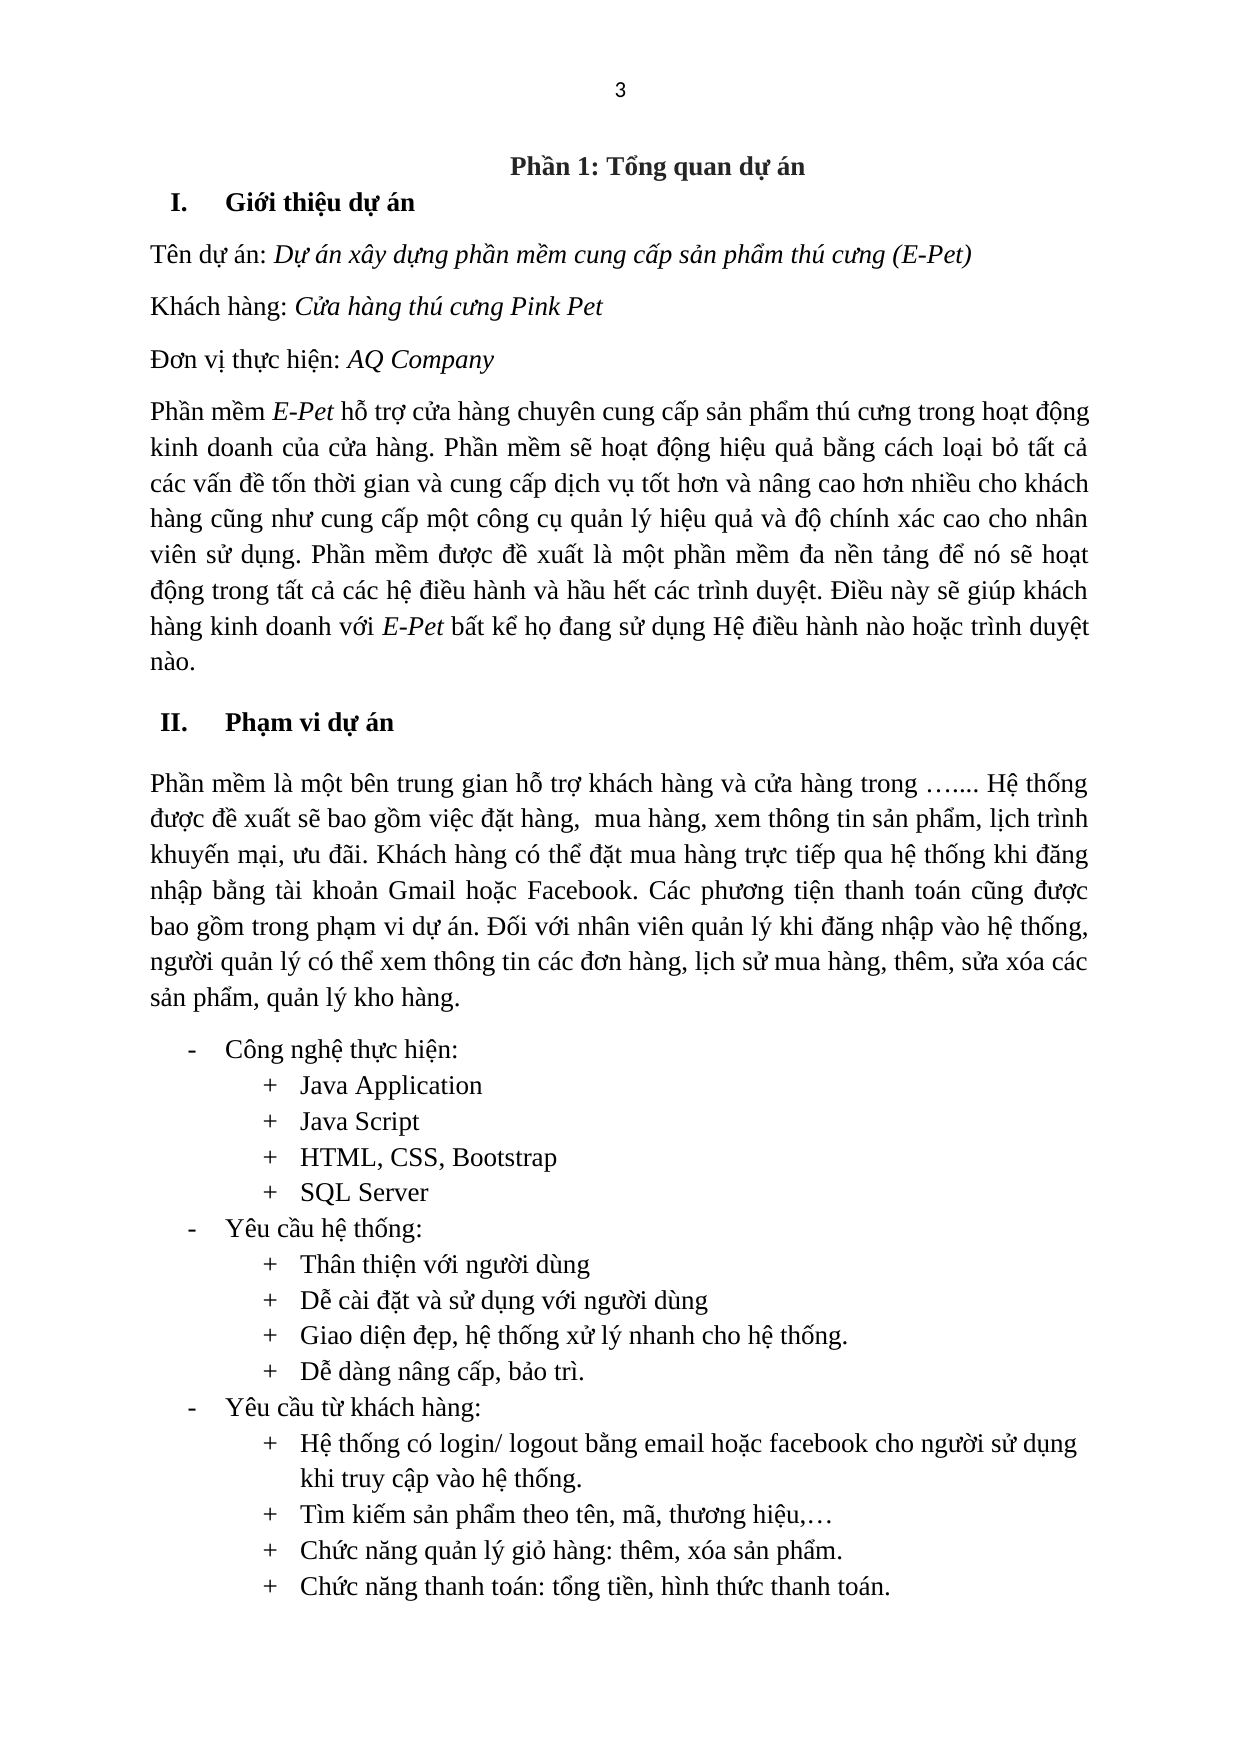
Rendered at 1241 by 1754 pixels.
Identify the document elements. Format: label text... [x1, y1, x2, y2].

list Dễ dàng nâng cấp, bảo trì. [262, 1355, 1090, 1386]
text Phần mềm E-Pet hỗ trợ cửa hàng chuyên cung cấp sản phẩm thú cưng trong hoạt động kinh doanh của cửa hàng. Phần mềm sẽ hoạt động hiệu quả bằng cách loại bỏ tất cả các vấn đề tốn thời gian và cung cấp dịch vụ tốt hơn và nâng cao hơn nhiều cho khách hàng cũng như cung cấp một công cụ quản lý hiệu quả và độ chính xác cao cho nhân viên sử dụng. Phần mềm được đề xuất là một phần mềm đa nền tảng để nó sẽ hoạt động trong tất cả các hệ điều hành và hầu hết các trình duyệt. Điều này sẽ giúp khách hàng kinh doanh với E-Pet bất kể họ đang sử dụng Hệ điều hành nào hoặc trình duyệt nào. [150, 395, 1090, 677]
text Phần mềm là một bên trung gian hỗ trợ khách hàng và cửa hàng trong ….... Hệ thống được đề xuất sẽ bao gồm việc đặt hàng, mua hàng, xem thông tin sản phẩm, lịch trình khuyến mại, ưu đãi. Khách hàng có thể đặt mua hàng trực tiếp qua hệ thống khi đăng nhập bằng tài khoản Gmail hoặc Facebook. Các phương tiện thanh toán cũng được bao gồm trong phạm vi dự án. Đối với nhân viên quản lý khi đăng nhập vào hệ thống, người quản lý có thể xem thông tin các đơn hàng, lịch sử mua hàng, thêm, sửa xóa các sản phẩm, quản lý kho hàng. [150, 767, 1090, 1012]
list Tìm kiếm sản phẩm theo tên, mã, thương hiệu,… [262, 1498, 1090, 1529]
list Chức năng quản lý giỏ hàng: thêm, xóa sản phẩm. [262, 1534, 1090, 1565]
list Chức năng thanh toán: tổng tiền, hình thức thanh toán. [262, 1569, 1090, 1601]
list Yêu cầu hệ thống: [187, 1212, 1090, 1243]
list Phạm vi dự án [187, 706, 1090, 737]
list Java Script [262, 1105, 1090, 1136]
list Công nghệ thực hiện: [187, 1034, 1090, 1065]
list SQL Server [262, 1177, 1090, 1208]
list Giao diện đẹp, hệ thống xử lý nhanh cho hệ thống. [262, 1319, 1090, 1351]
subtitle Phần 1: Tổng quan dự án [225, 150, 1090, 181]
list Thân thiện với người dùng [262, 1248, 1090, 1279]
text Khách hàng: Cửa hàng thú cưng Pink Pet [150, 291, 1090, 322]
text Tên dự án: Dự án xây dựng phần mềm cung cấp sản phẩm thú cưng (E-Pet) [150, 238, 1090, 269]
list Java Application [262, 1069, 1090, 1101]
list Dễ cài đặt và sử dụng với người dùng [262, 1284, 1090, 1315]
list Giới thiệu dự án [187, 186, 1090, 217]
list Yêu cầu từ khách hàng: [187, 1391, 1090, 1422]
list Hệ thống có login/ logout bằng email hoặc facebook cho người sử dụng khi truy cập vào hệ thống. [262, 1427, 1090, 1493]
text Đơn vị thực hiện: AQ Company [150, 343, 1090, 374]
list HTML, CSS, Bootstrap [262, 1141, 1090, 1172]
